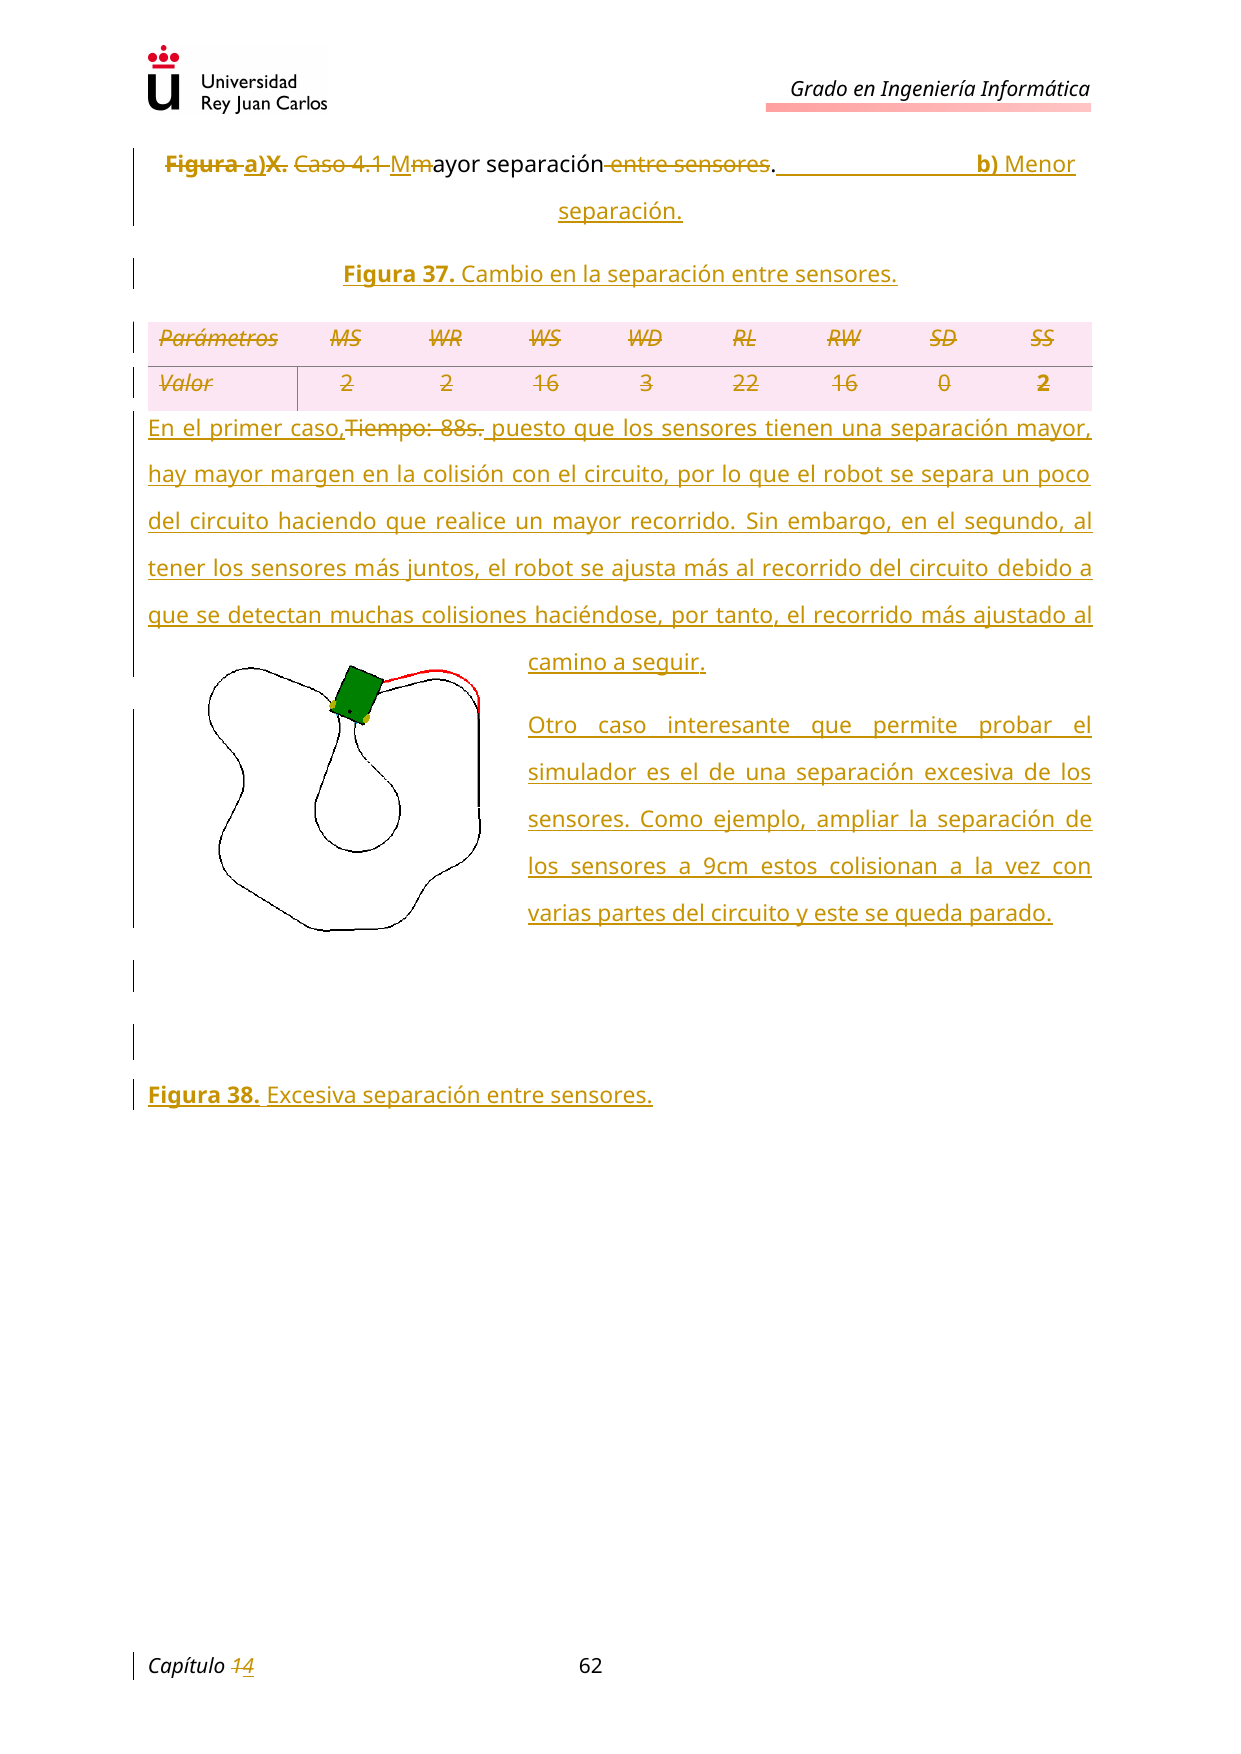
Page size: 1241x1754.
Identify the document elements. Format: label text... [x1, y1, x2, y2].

picture [187, 656, 513, 937]
text ayor separación. [148, 148, 1092, 226]
picture [148, 45, 327, 114]
